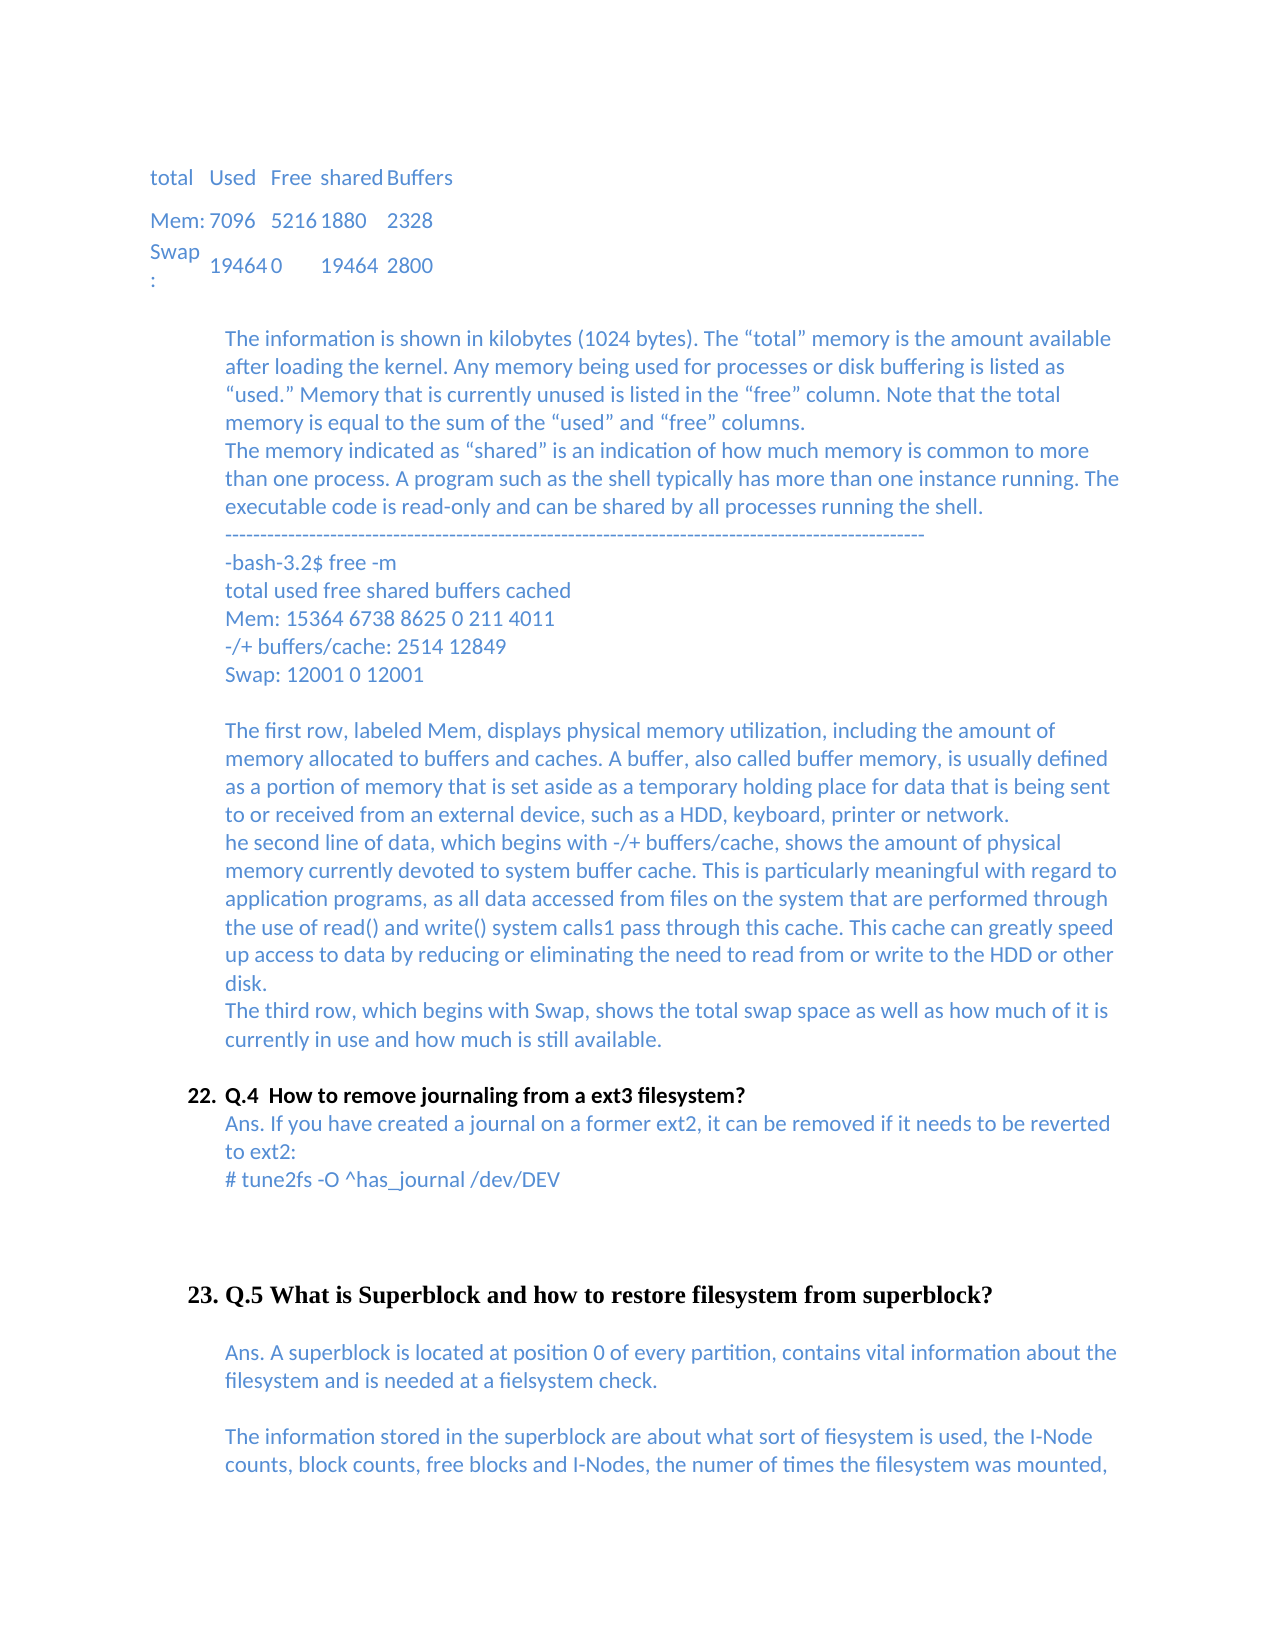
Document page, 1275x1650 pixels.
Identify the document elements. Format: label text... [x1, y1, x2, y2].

table_header total [149, 150, 208, 205]
list The third row, which begins with Swap, shows the total swap space as well as how much of it is currently in use and how much is still available. [225, 997, 1125, 1053]
table_cell Swap: [149, 236, 208, 295]
table_cell 5216 [269, 205, 318, 236]
list The memory indicated as “shared” is an indication of how much memory is common to more than one process. A program such as the shell typically has more than one instance running. The executable code is read-only and can be shared by all processes running the shell. [225, 436, 1125, 520]
table_cell 2328 [385, 205, 455, 236]
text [225, 1338, 1125, 1478]
table_header Used [208, 150, 269, 205]
table_cell 19464 [208, 236, 269, 295]
table_cell Mem: [149, 205, 208, 236]
table_cell 1880 [319, 205, 385, 236]
list The information is shown in kilobytes (1024 bytes). The “total” memory is the amount available after loading the kernel. Any memory being used for processes or disk buffering is listed as “used.” Memory that is currently unused is listed in the “free” column. Note that the total memory is equal to the sum of the “used” and “free” columns. [225, 324, 1125, 436]
list The first row, labeled Mem, displays physical memory utilization, including the amount of memory allocated to buffers and caches. A buffer, also called buffer memory, is usually defined as a portion of memory that is set aside as a temporary holding place for data that is being sent to or received from an external device, such as a HDD, keyboard, printer or network. [225, 716, 1125, 828]
table_header Free [269, 150, 318, 205]
list Ans. If you have created a journal on a former ext2, it can be removed if it needs to be reverted to ext2: [225, 1109, 1125, 1165]
table_cell 0 [269, 236, 318, 295]
list he second line of data, which begins with -/+ buffers/cache, shows the amount of physical memory currently devoted to system buffer cache. This is particularly meaningful with regard to application programs, as all data accessed from files on the system that are performed through the use of read() and write() system calls1 pass through this cache. This cache can greatly speed up access to data by reducing or eliminating the need to read from or write to the HDD or other disk. [225, 828, 1125, 997]
table_cell 2800 [385, 236, 455, 295]
list # tune2fs -O ^has_journal /dev/DEV [225, 1165, 1125, 1193]
list Q.4 How to remove journaling from a ext3 filesystem? [187, 1081, 1125, 1109]
list Q.5 What is Superblock and how to restore filesystem from superblock? [187, 1280, 1125, 1309]
table_header shared [319, 150, 385, 205]
table_header Buffers [385, 150, 455, 205]
table_cell 7096 [208, 205, 269, 236]
list -bash-3.2$ free -m total used free shared buffers cached Mem: 15364 6738 8625 0 211 4011 -/+ buffers/cache: 2514 12849 Swap: 12001 0 12001 [225, 548, 1125, 688]
table_cell 19464 [319, 236, 385, 295]
list ---------------------------------------------------------------------------------------------------- [225, 520, 1125, 548]
